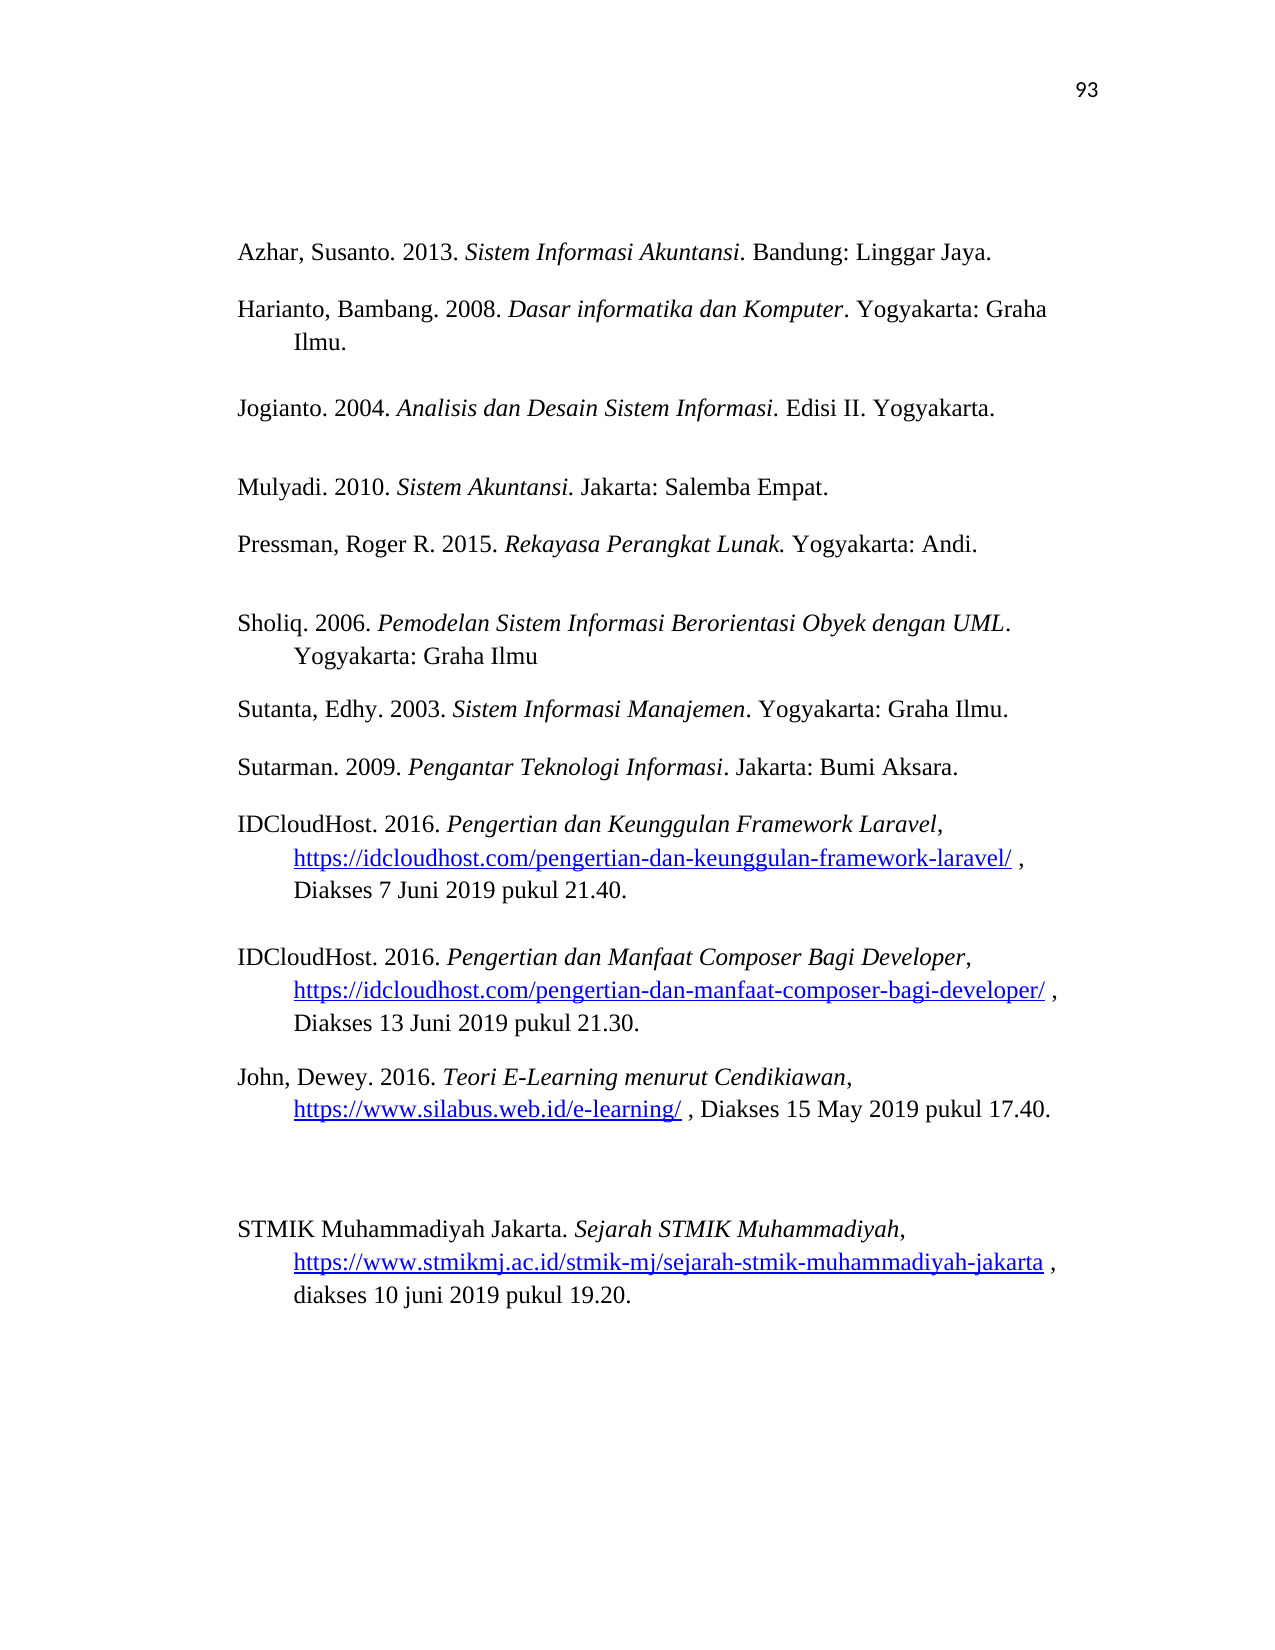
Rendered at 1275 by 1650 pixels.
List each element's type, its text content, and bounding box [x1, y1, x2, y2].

text Sholiq. 2006. Pemodelan Sistem Informasi Berorientasi Obyek dengan UML. Yogyakarta: Graha Ilmu [237, 608, 1098, 669]
text John, Dewey. 2016. Teori E-Learning menurut Cendikiawan, https://www.silabus.web.id/e-learning/ , Diakses 15 May 2019 pukul 17.40. [237, 1062, 1098, 1123]
text Sutanta, Edhy. 2003. Sistem Informasi Manajemen. Yogyakarta: Graha Ilmu. [237, 694, 1098, 723]
text IDCloudHost. 2016. Pengertian dan Manfaat Composer Bagi Developer, https://idcloudhost.com/pengertian-dan-manfaat-composer-bagi-developer/ , Diakses 13 Juni 2019 pukul 21.30. [237, 942, 1098, 1036]
text STMIK Muhammadiyah Jakarta. Sejarah STMIK Muhammadiyah, https://www.stmikmj.ac.id/stmik-mj/sejarah-stmik-muhammadiyah-jakarta , diakses 10 juni 2019 pukul 19.20. [237, 1214, 1098, 1309]
text Mulyadi. 2010. Sistem Akuntansi. Jakarta: Salemba Empat. [237, 472, 1098, 501]
list Harianto, Bambang. 2008. Dasar informatika dan Komputer. Yogyakarta: Graha Ilmu. [237, 294, 1098, 356]
text Jogianto. 2004. Analisis dan Desain Sistem Informasi. Edisi II. Yogyakarta. [237, 393, 1098, 422]
list Azhar, Susanto. 2013. Sistem Informasi Akuntansi. Bandung: Linggar Jaya. [237, 237, 1098, 266]
text Pressman, Roger R. 2015. Rekayasa Perangkat Lunak. Yogyakarta: Andi. [237, 529, 1098, 558]
text Sutarman. 2009. Pengantar Teknologi Informasi. Jakarta: Bumi Aksara. [237, 752, 1098, 781]
text IDCloudHost. 2016. Pengertian dan Keunggulan Framework Laravel, https://idcloudhost.com/pengertian-dan-keunggulan-framework-laravel/ , Diakses 7 Juni 2019 pukul 21.40. [237, 809, 1098, 904]
